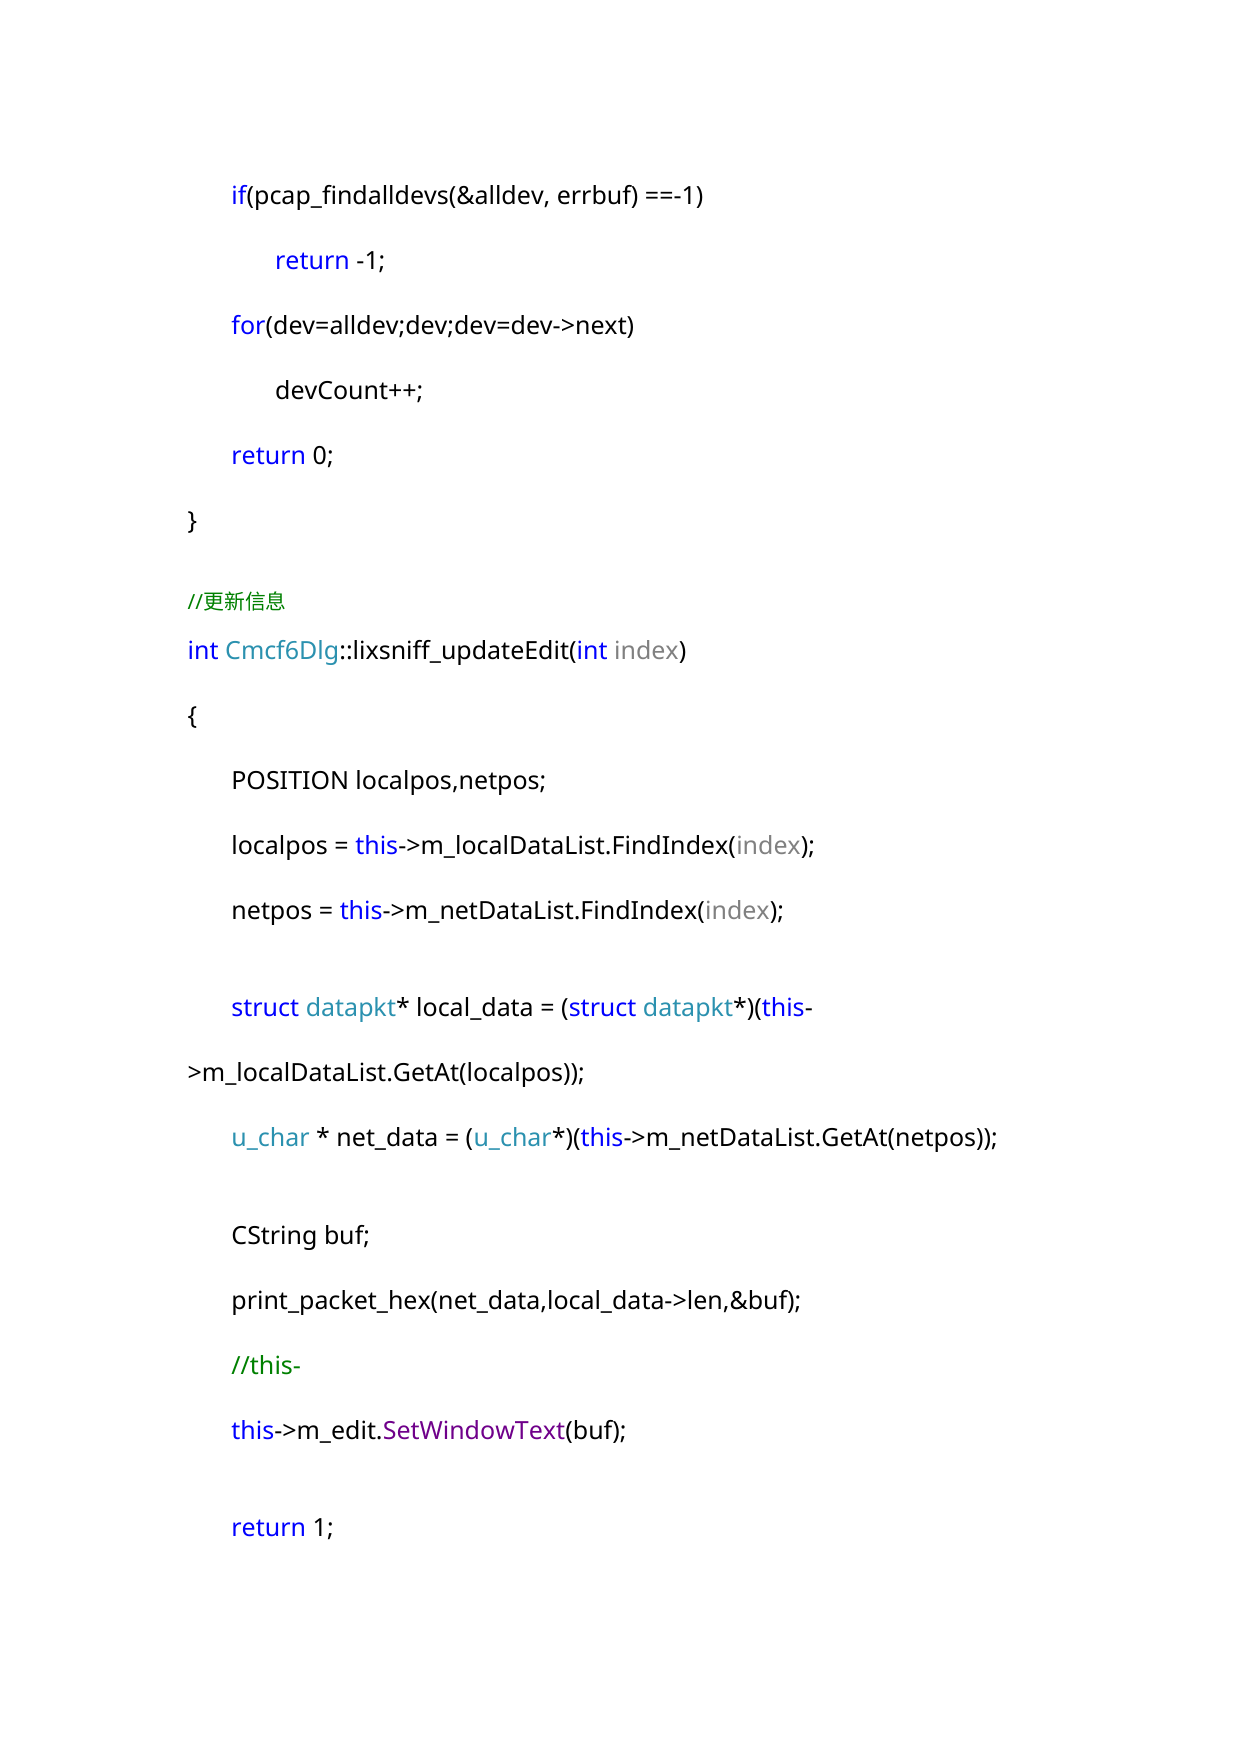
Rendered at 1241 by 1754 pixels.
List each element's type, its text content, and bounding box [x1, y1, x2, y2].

text u_char * net_data = (u_char*)(this->m_netDataList.GetAt(netpos)); [187, 1104, 1053, 1169]
text } [187, 487, 1053, 552]
text return -1; [187, 227, 1053, 292]
text //更新信息 [187, 584, 1053, 617]
text devCount++; [187, 357, 1053, 422]
text { [187, 682, 1053, 747]
text struct datapkt* local_data = (struct datapkt*)(this->m_localDataList.GetAt(localpos)); [187, 974, 1053, 1104]
text CString buf; [187, 1202, 1053, 1267]
text return 0; [187, 422, 1053, 487]
text print_packet_hex(net_data,local_data->len,&buf); [187, 1267, 1053, 1332]
text POSITION localpos,netpos; [187, 747, 1053, 812]
text //this- [187, 1332, 1053, 1397]
text return 1; [187, 1494, 1053, 1559]
text this->m_edit.SetWindowText(buf); [187, 1397, 1053, 1462]
text for(dev=alldev;dev;dev=dev->next) [187, 292, 1053, 357]
text if(pcap_findalldevs(&alldev, errbuf) ==-1) [187, 162, 1053, 227]
text netpos = this->m_netDataList.FindIndex(index); [187, 877, 1053, 942]
text localpos = this->m_localDataList.FindIndex(index); [187, 812, 1053, 877]
text int Cmcf6Dlg::lixsniff_updateEdit(int index) [187, 617, 1053, 682]
